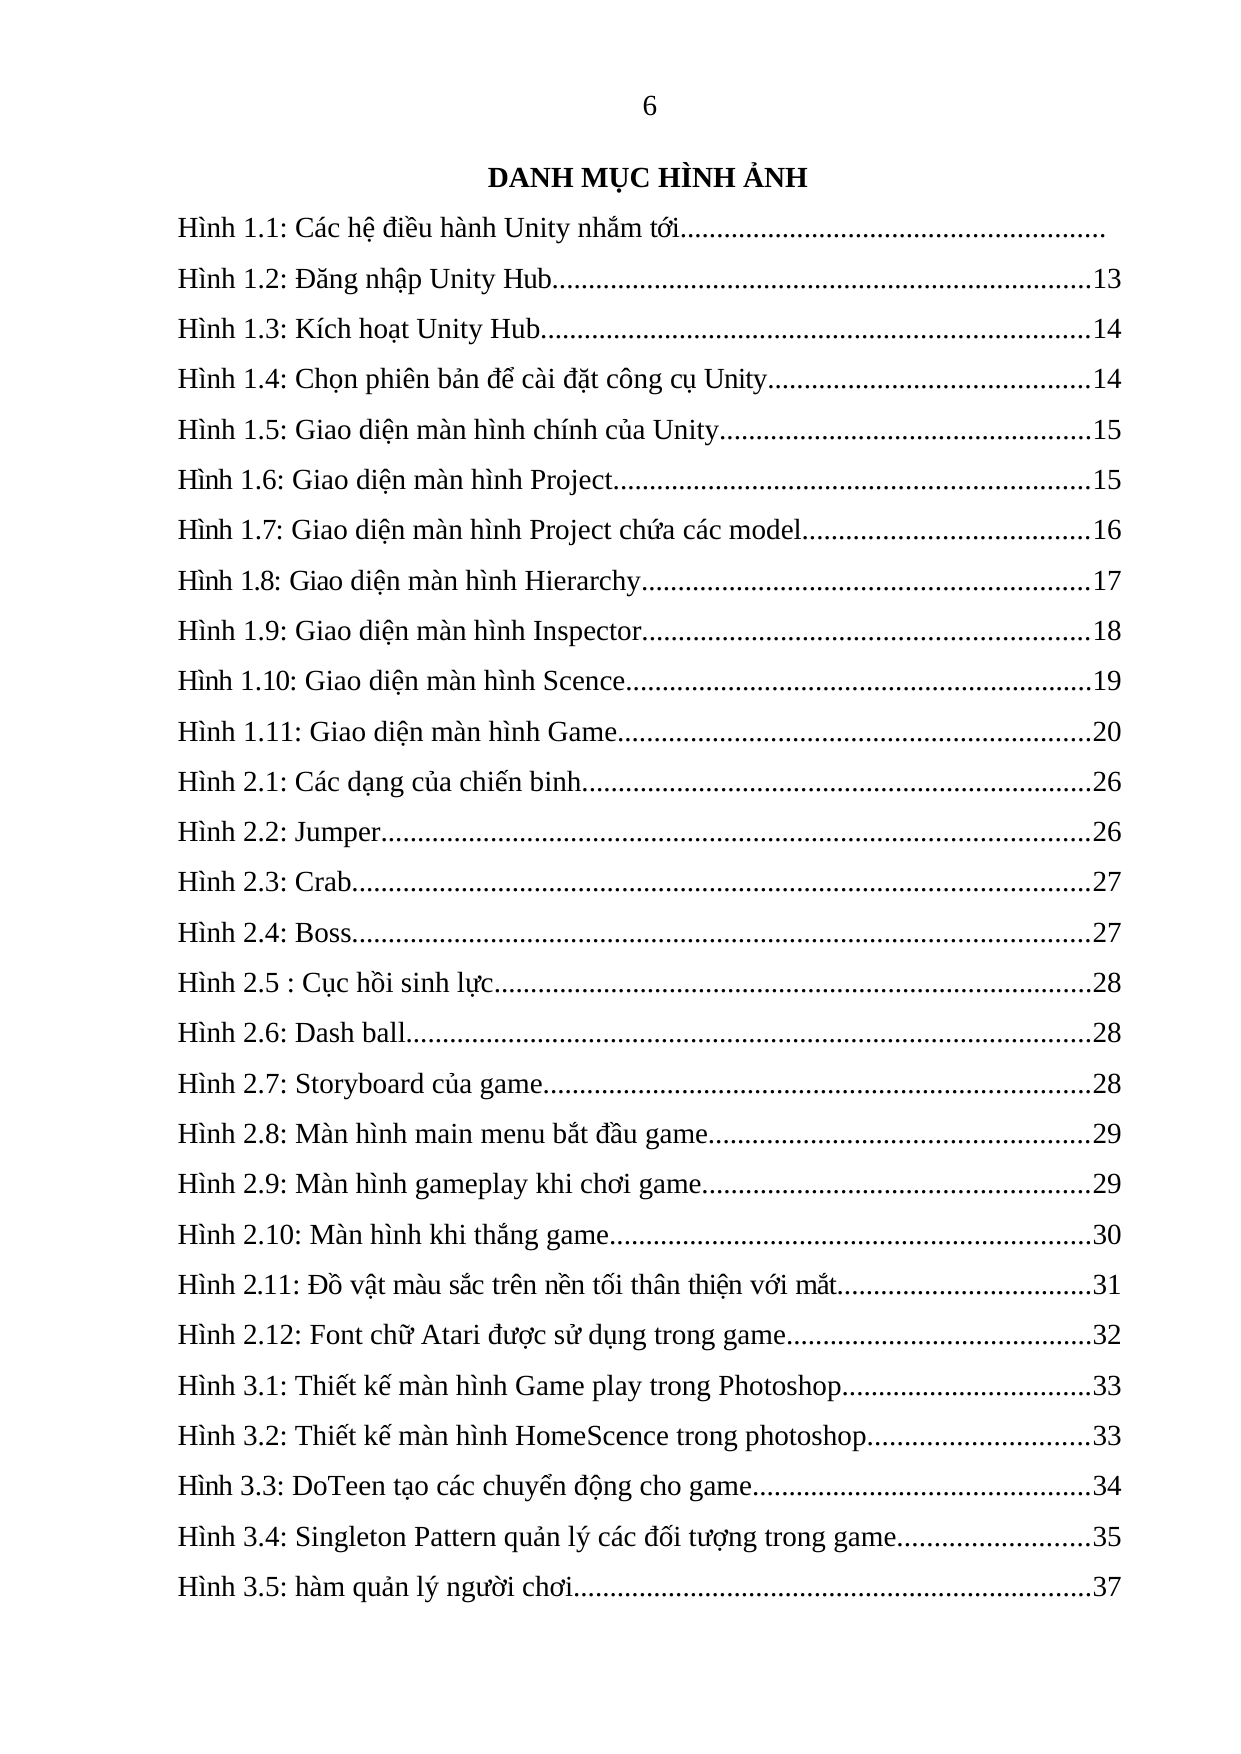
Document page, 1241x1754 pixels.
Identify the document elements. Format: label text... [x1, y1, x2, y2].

text Hình 1.9: Giao diện màn hình Inspector 18 [177, 613, 1099, 647]
text Hình 2.9: Màn hình gameplay khi chơi game 29 [177, 1166, 1099, 1200]
text Hình 3.2: Thiết kế màn hình HomeScence trong photoshop 33 [177, 1418, 1099, 1452]
text Hình 1.11: Giao diện màn hình Game 20 [177, 714, 1099, 747]
text Hình 3.1: Thiết kế màn hình Game play trong Photoshop 33 [177, 1368, 1099, 1401]
text Hình 2.3: Crab 27 [177, 864, 1099, 898]
text Hình 2.2: Jumper 26 [177, 814, 1099, 848]
text Hình 1.5: Giao diện màn hình chính của Unity 15 [177, 412, 1099, 445]
text Hình 2.11: Đồ vật màu sắc trên nền tối thân thiện với mắt 31 [177, 1267, 1099, 1301]
text DANH MỤC HÌNH ẢNH [177, 160, 1118, 194]
text Hình 1.2: Đăng nhập Unity Hub 13 [177, 261, 1099, 294]
text Hình 2.7: Storyboard của game 28 [177, 1066, 1099, 1099]
text Hình 2.6: Dash ball 28 [177, 1016, 1099, 1049]
text Hình 2.8: Màn hình main menu bắt đầu game 29 [177, 1116, 1099, 1150]
text Hình 1.4: Chọn phiên bản để cài đặt công cụ Unity 14 [177, 361, 1099, 395]
text Hình 3.5: hàm quản lý người chơi 37 [177, 1569, 1099, 1602]
text Hình 3.3: DoTeen tạo các chuyển động cho game 34 [177, 1468, 1099, 1502]
text Hình 1.8: Giao diện màn hình Hierarchy 17 [177, 563, 1099, 596]
text Hình 2.5 : Cục hồi sinh lực 28 [177, 965, 1099, 999]
text Hình 3.4: Singleton Pattern quản lý các đối tượng trong game 35 [177, 1519, 1099, 1552]
text Hình 2.10: Màn hình khi thắng game 30 [177, 1217, 1099, 1250]
text Hình 2.4: Boss 27 [177, 915, 1099, 948]
text Hình 1.7: Giao diện màn hình Project chứa các model 16 [177, 512, 1099, 546]
text Hình 1.10: Giao diện màn hình Scence 19 [177, 663, 1099, 697]
text Hình 1.1: Các hệ điều hành Unity nhắm tới 6 [177, 211, 1099, 244]
text Hình 2.1: Các dạng của chiến binh 26 [177, 764, 1099, 797]
text Hình 1.6: Giao diện màn hình Project 15 [177, 462, 1099, 496]
text Hình 1.3: Kích hoạt Unity Hub 14 [177, 311, 1099, 345]
text Hình 2.12: Font chữ Atari được sử dụng trong game 32 [177, 1317, 1099, 1351]
